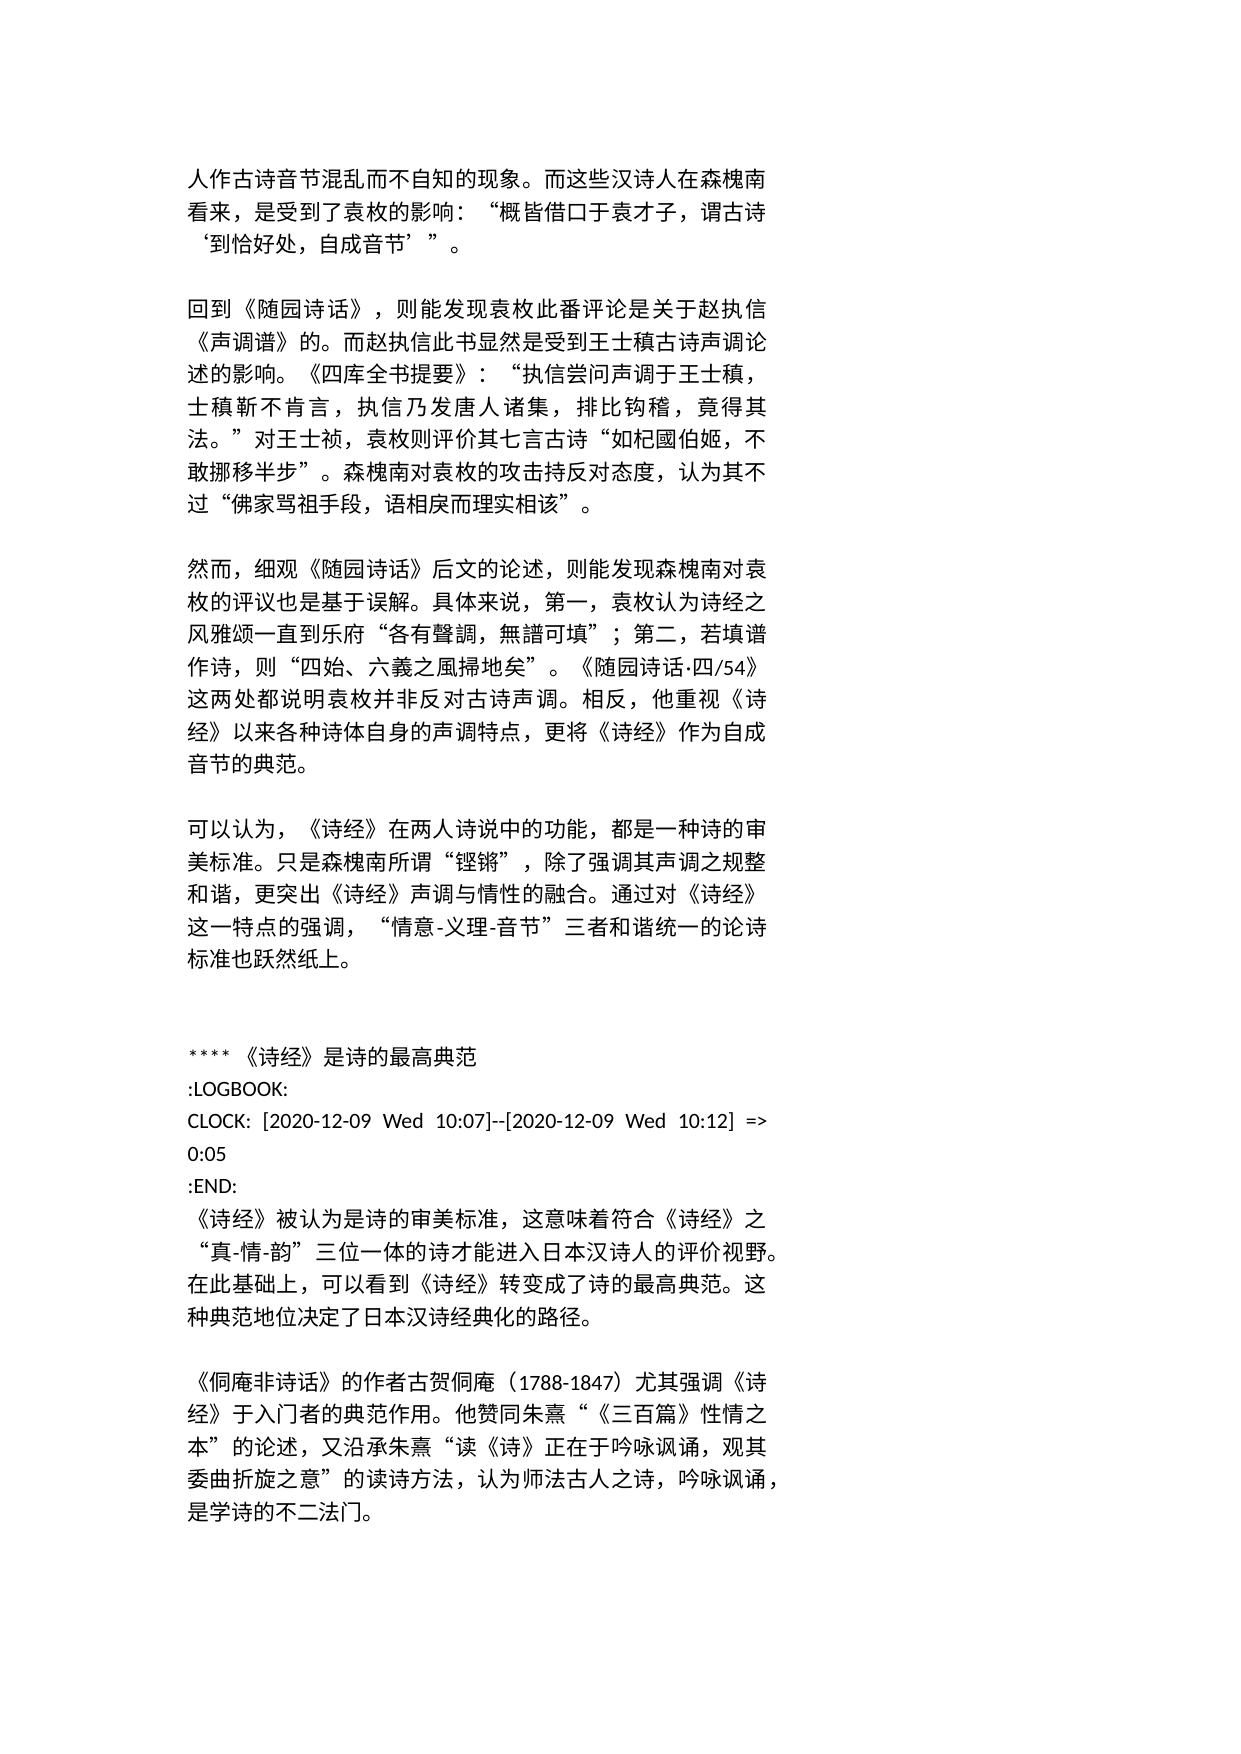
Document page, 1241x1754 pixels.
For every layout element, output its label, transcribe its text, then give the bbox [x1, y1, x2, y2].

text :END: [187, 1169, 768, 1202]
text 《侗庵非诗话》的作者古贺侗庵（1788-1847）尤其强调《诗经》于入门者的典范作用。他赞同朱熹“《三百篇》性情之本”的论述，又沿承朱熹“读《诗》正在于吟咏讽诵，观其委曲折旋之意”的读诗方法，认为师法古人之诗，吟咏讽诵，是学诗的不二法门。 [187, 1364, 768, 1527]
text :LOGBOOK: [187, 1072, 768, 1104]
text **** 《诗经》是诗的最高典范 [187, 1039, 768, 1072]
text 回到《随园诗话》，则能发现袁枚此番评论是关于赵执信《声调谱》的。而赵执信此书显然是受到王士稹古诗声调论述的影响。《四库全书提要》：“执信尝问声调于王士稹，士稹靳不肯言，执信乃发唐人诸集，排比钩稽，竟得其法。”对王士祯，袁枚则评价其七言古诗“如杞國伯姬，不敢挪移半步”。森槐南对袁枚的攻击持反对态度，认为其不过“佛家骂祖手段，语相戾而理实相该”。 [187, 292, 768, 519]
text 可以认为，《诗经》在两人诗说中的功能，都是一种诗的审美标准。只是森槐南所谓“铿锵”，除了强调其声调之规整和谐，更突出《诗经》声调与情性的融合。通过对《诗经》这一特点的强调，“情意-义理-音节”三者和谐统一的论诗标准也跃然纸上。 [187, 812, 768, 974]
text 《诗经》被认为是诗的审美标准，这意味着符合《诗经》之“真-情-韵”三位一体的诗才能进入日本汉诗人的评价视野。在此基础上，可以看到《诗经》转变成了诗的最高典范。这种典范地位决定了日本汉诗经典化的路径。 [187, 1202, 768, 1332]
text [187, 162, 768, 259]
text 然而，细观《随园诗话》后文的论述，则能发现森槐南对袁枚的评议也是基于误解。具体来说，第一，袁枚认为诗经之风雅颂一直到乐府“各有聲調，無譜可填”；第二，若填谱作诗，则“四始、六義之風掃地矣”。《随园诗话·四/54》这两处都说明袁枚并非反对古诗声调。相反，他重视《诗经》以来各种诗体自身的声调特点，更将《诗经》作为自成音节的典范。 [187, 552, 768, 779]
text CLOCK: [2020-12-09 Wed 10:07]--[2020-12-09 Wed 10:12] => 0:05 [187, 1104, 768, 1169]
